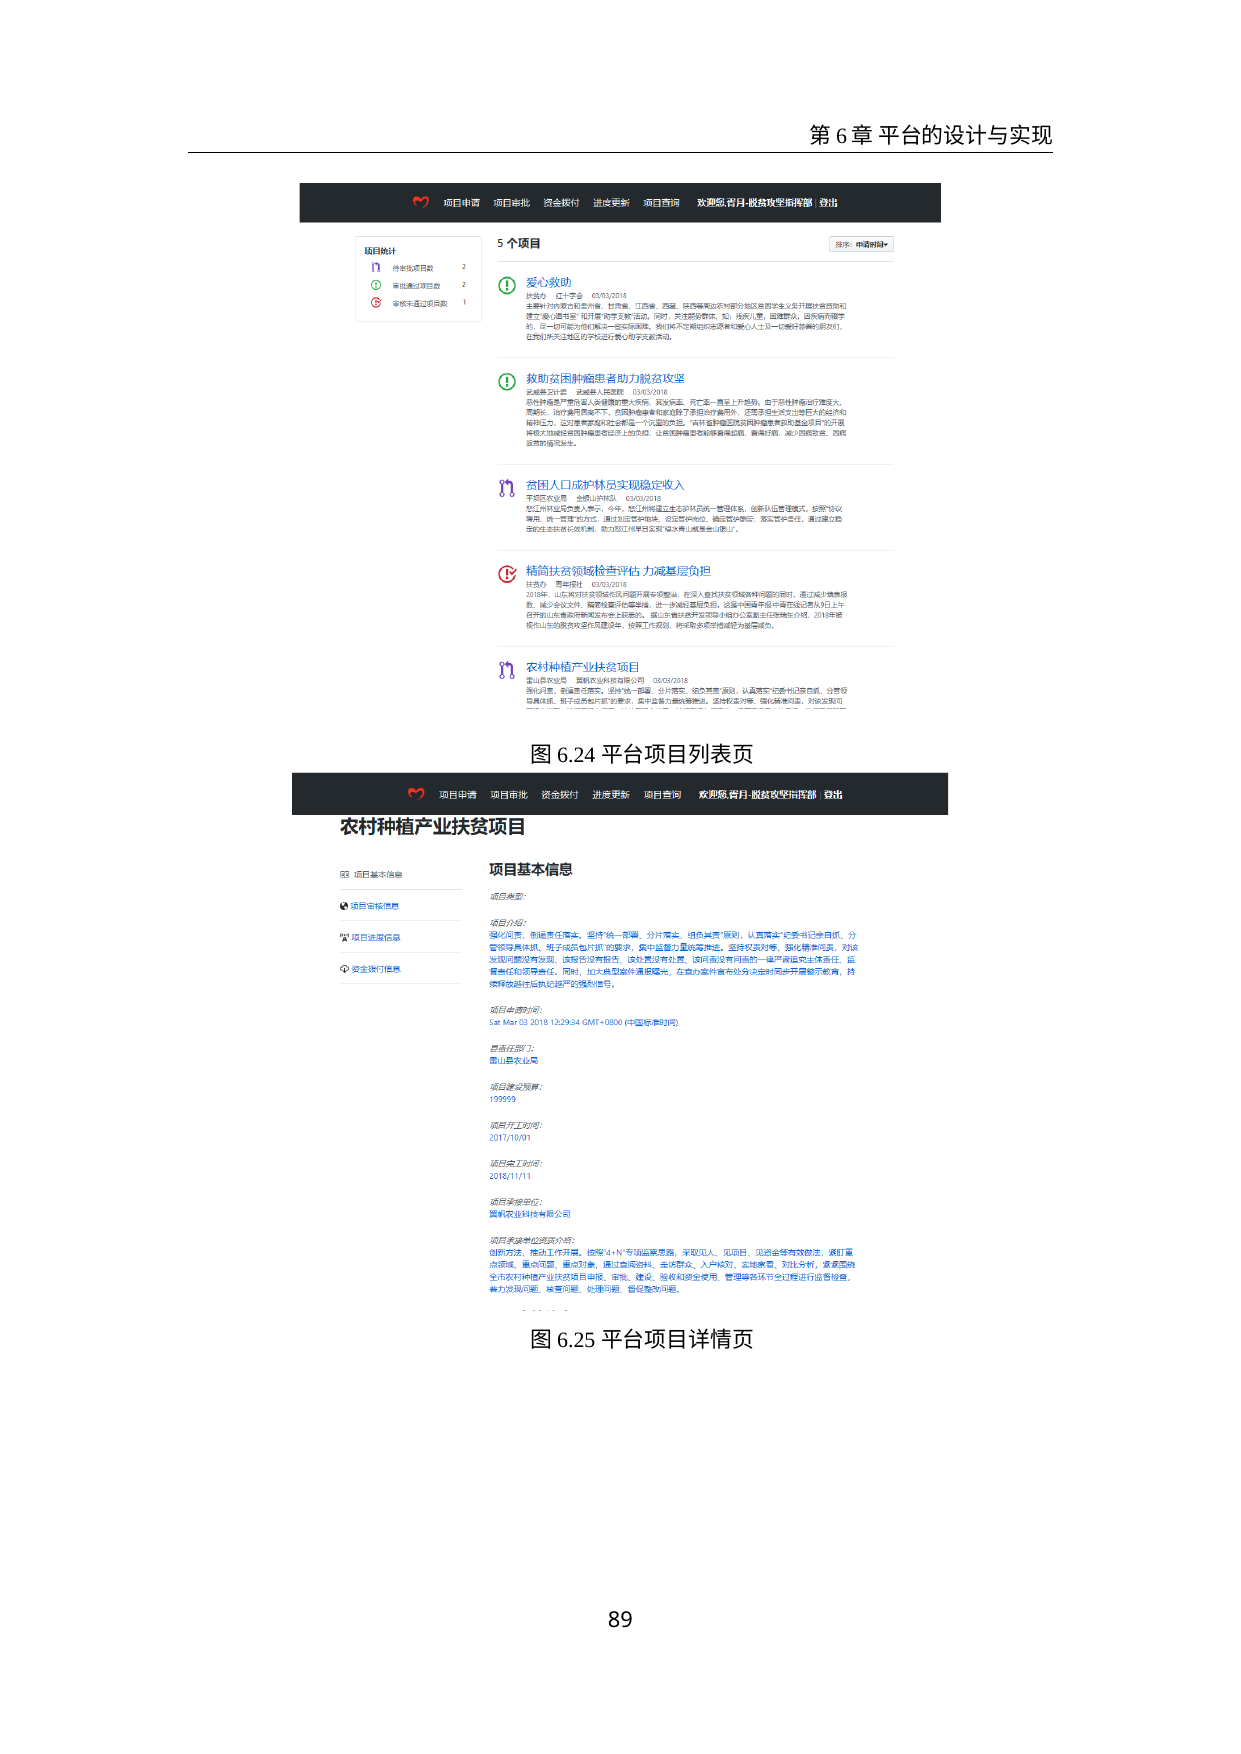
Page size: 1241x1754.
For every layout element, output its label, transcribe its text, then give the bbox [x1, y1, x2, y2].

picture [299, 183, 941, 709]
picture [292, 772, 949, 1311]
